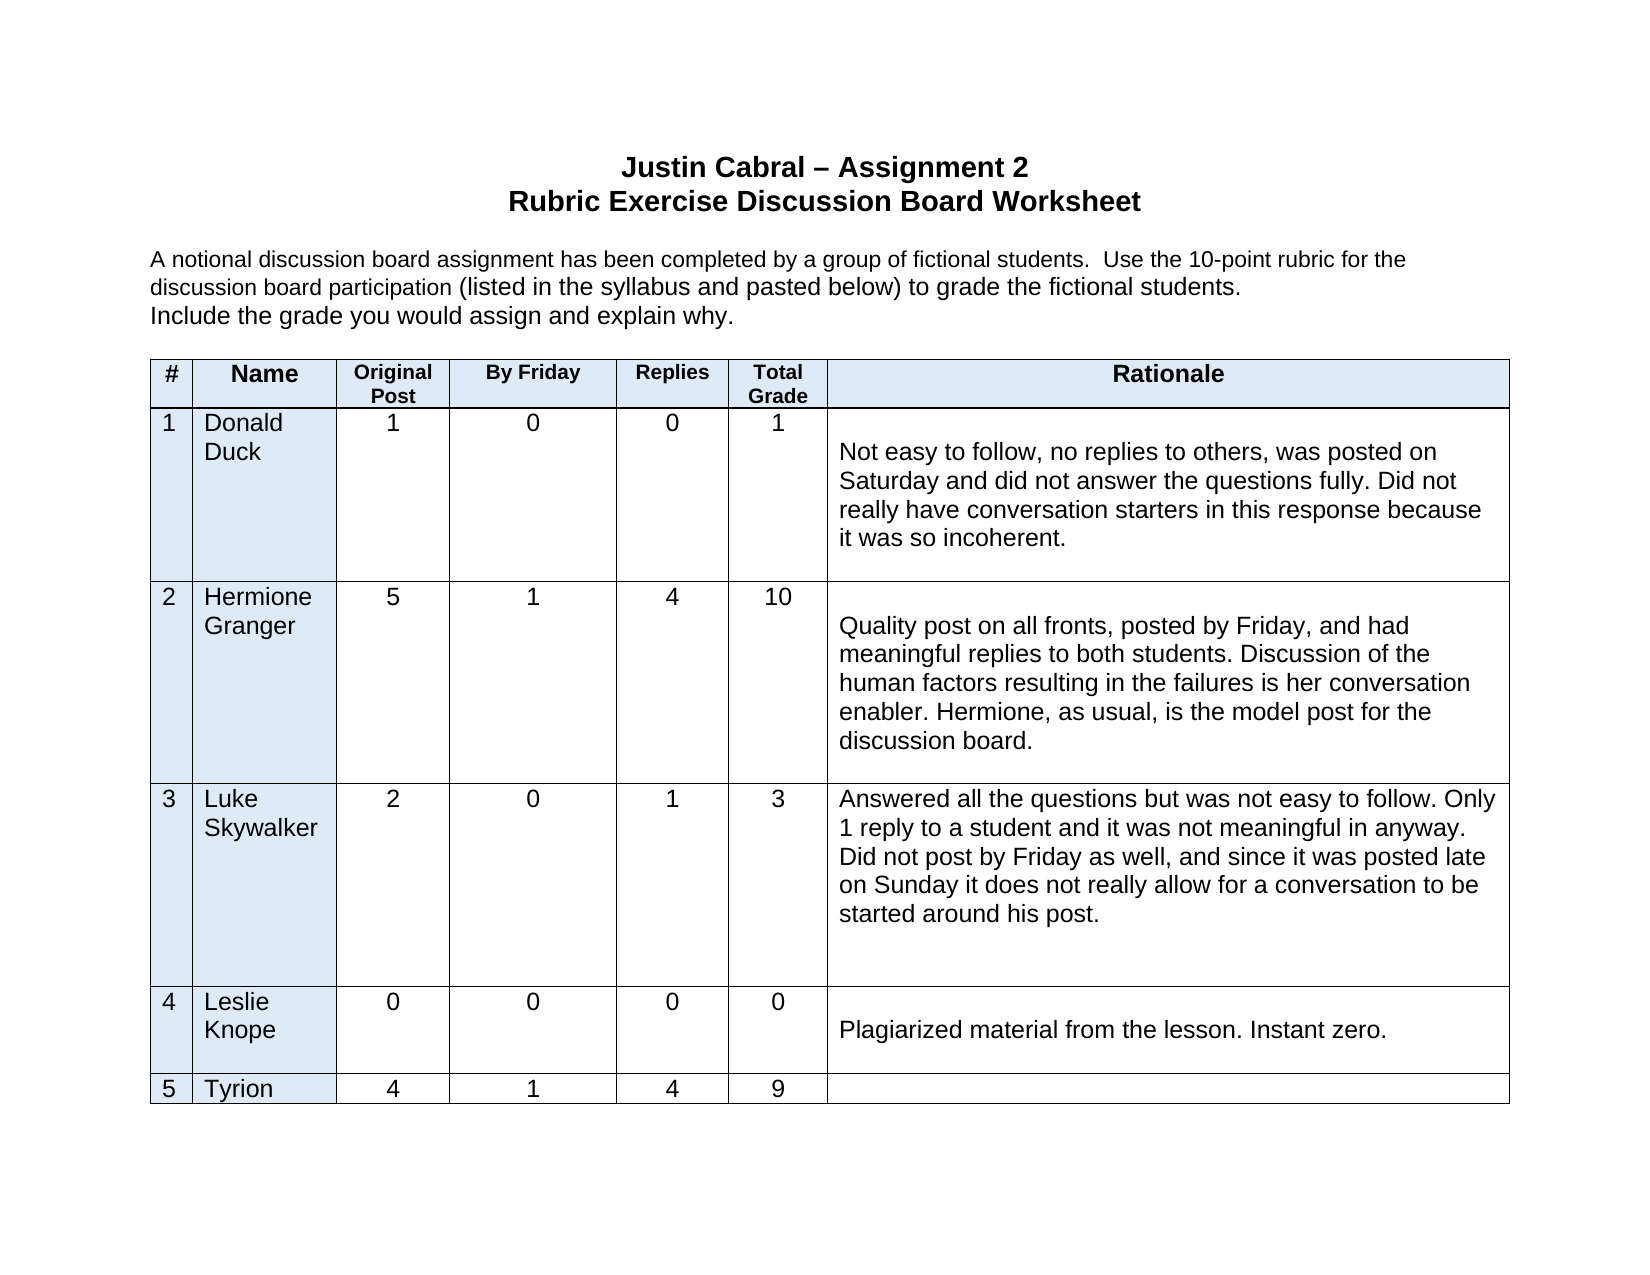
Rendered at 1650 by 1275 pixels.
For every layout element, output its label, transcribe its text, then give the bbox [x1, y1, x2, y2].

table_cell 10 [729, 582, 827, 783]
text Rubric Exercise Discussion Board Worksheet [150, 183, 1500, 217]
table_cell 4 [151, 987, 192, 1073]
table_header Original Post [337, 360, 449, 407]
table_cell 4 [337, 1074, 449, 1103]
table_header # [151, 360, 192, 407]
text Justin Cabral – Assignment 2 [150, 150, 1500, 183]
table_cell Donald Duck [193, 409, 336, 581]
text Include the grade you would assign and explain why. [150, 301, 1500, 330]
table_cell 2 [151, 582, 192, 783]
table_cell Leslie Knope [193, 987, 336, 1073]
table_cell 0 [450, 409, 616, 581]
table_cell Plagiarized material from the lesson. Instant zero. [828, 987, 1509, 1073]
table_cell 0 [617, 987, 728, 1073]
table_cell 5 [151, 1074, 192, 1103]
table_cell 0 [450, 784, 616, 986]
table_cell 3 [729, 784, 827, 986]
table_cell Quality post on all fronts, posted by Friday, and had meaningful replies to both students. Discussion of the human factors resulting in the failures is her conversation enabler. Hermione, as usual, is the model post for the discussion board. [828, 582, 1509, 783]
table_cell 1 [337, 409, 449, 581]
text A notional discussion board assignment has been completed by a group of fictional students. Use the 10-point rubric for the discussion board participation (listed in the syllabus and pasted below) to grade the fictional students. [150, 246, 1500, 301]
table_cell Tyrion Lannister [193, 1074, 336, 1103]
table_cell 5 [337, 582, 449, 783]
table_cell 1 [450, 582, 616, 783]
table_header Total Grade [729, 360, 827, 407]
table_header Replies [617, 360, 728, 407]
table_cell Answered all the questions but was not easy to follow. Only 1 reply to a student and it was not meaningful in anyway. Did not post by Friday as well, and since it was posted late on Sunday it does not really allow for a conversation to be started around his post. [828, 784, 1509, 986]
table_cell 4 [617, 1074, 728, 1103]
table_cell Luke Skywalker [193, 784, 336, 986]
table_header Name [193, 360, 336, 407]
table_cell 0 [617, 409, 728, 581]
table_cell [828, 1074, 1509, 1103]
table_cell 1 [151, 409, 192, 581]
table_cell 2 [337, 784, 449, 986]
table_cell 4 [617, 582, 728, 783]
table_cell 1 [450, 1074, 616, 1103]
table_cell 3 [151, 784, 192, 986]
table_cell 1 [617, 784, 728, 986]
table_header Rationale [828, 360, 1509, 407]
table_cell 1 [729, 409, 827, 581]
table_cell 0 [450, 987, 616, 1073]
table_cell Not easy to follow, no replies to others, was posted on Saturday and did not answer the questions fully. Did not really have conversation starters in this response because it was so incoherent. [828, 409, 1509, 581]
table_cell 9 [729, 1074, 827, 1103]
table_cell Hermione Granger [193, 582, 336, 783]
table_cell 0 [337, 987, 449, 1073]
table_cell 0 [729, 987, 827, 1073]
table_header By Friday [450, 360, 616, 407]
